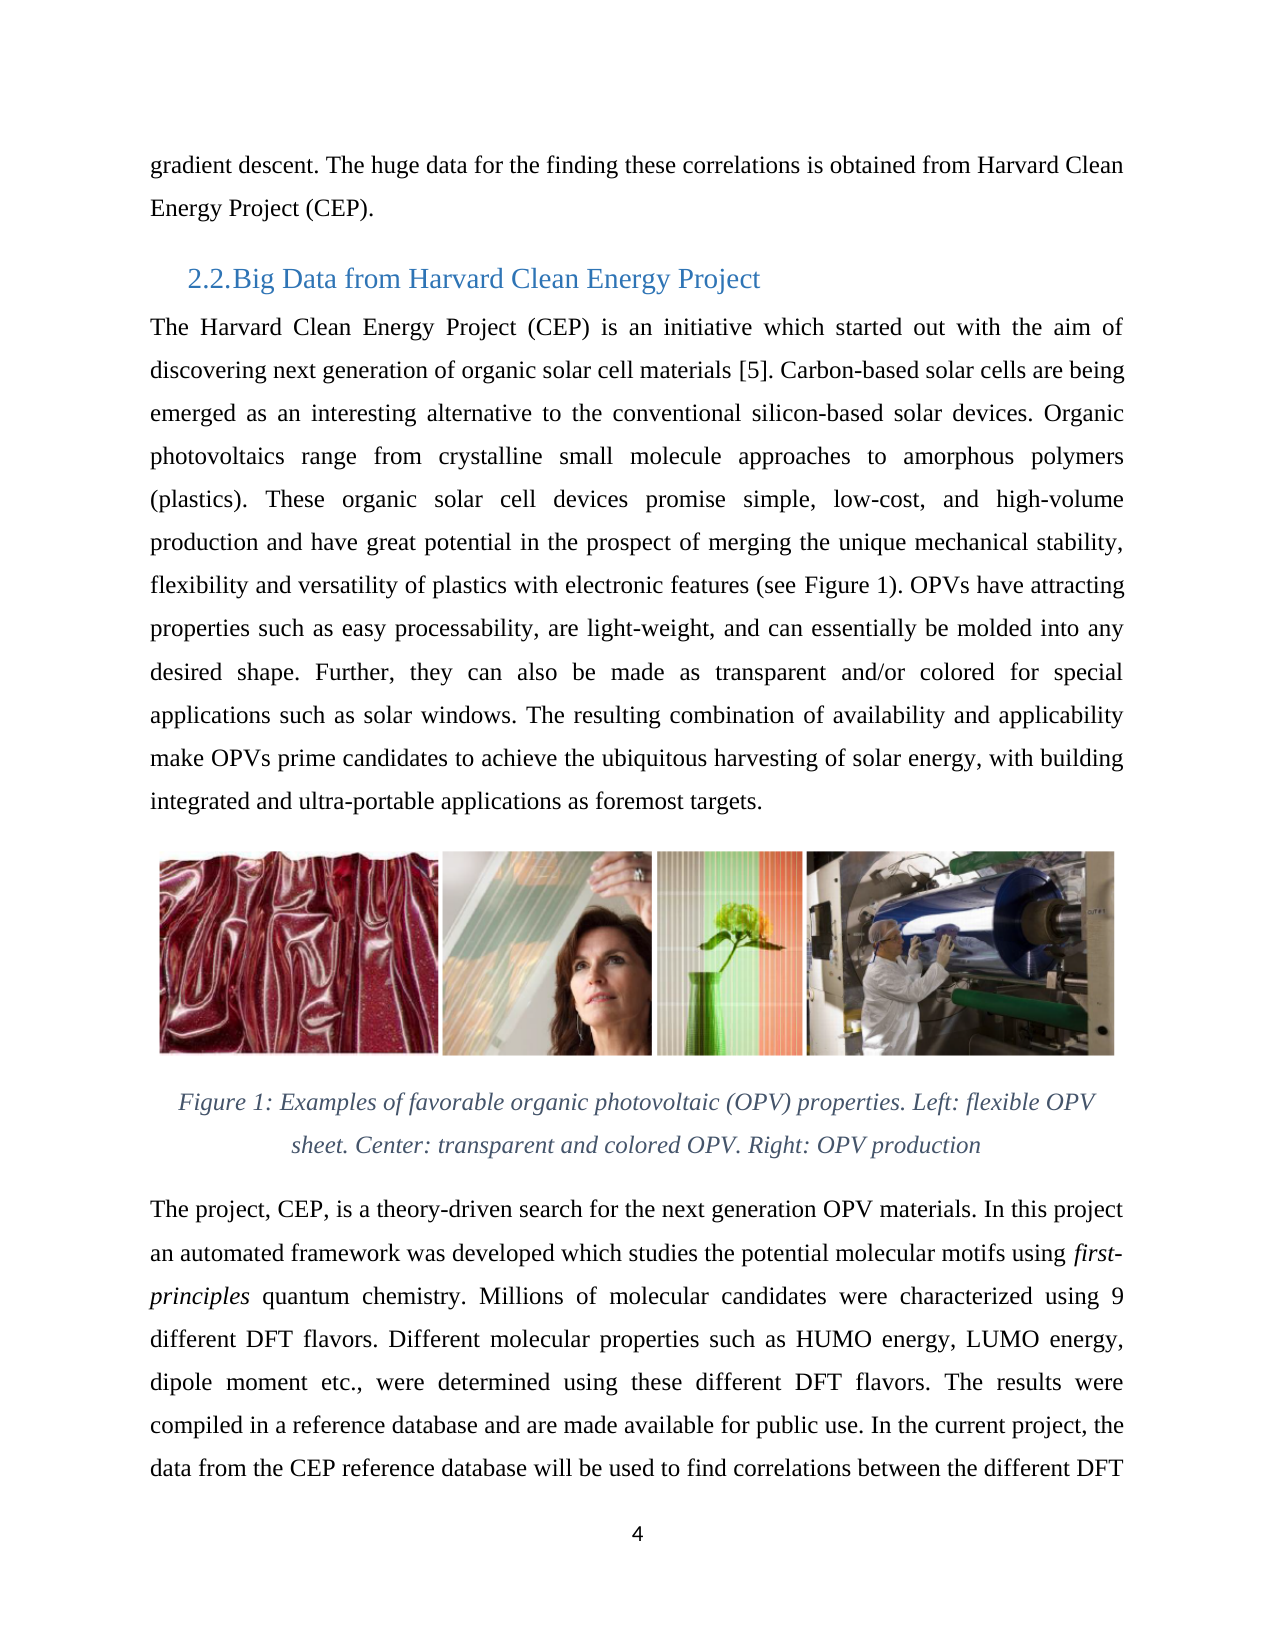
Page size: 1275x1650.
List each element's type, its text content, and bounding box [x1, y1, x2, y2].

subtitle Big Data from Harvard Clean Energy Project [187, 261, 1125, 295]
text Figure 1: Examples of favorable organic photovoltaic (OPV) properties. Left: flexible OPV sheet. Center: transparent and colored OPV. Right: OPV production [150, 1087, 1125, 1159]
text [150, 1194, 1125, 1482]
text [150, 150, 1125, 222]
text The Harvard Clean Energy Project (CEP) is an initiative which started out with the aim of discovering next generation of organic solar cell materials [5]. Carbon-based solar cells are being emerged as an interesting alternative to the conventional silicon-based solar devices. Organic photovoltaics range from crystalline small molecule approaches to amorphous polymers (plastics). These organic solar cell devices promise simple, low-cost, and high-volume production and have great potential in the prospect of merging the unique mechanical stability, flexibility and versatility of plastics with electronic features (see Figure 1). OPVs have attracting properties such as easy processability, are light-weight, and can essentially be molded into any desired shape. Further, they can also be made as transparent and/or colored for special applications such as solar windows. The resulting combination of availability and applicability make OPVs prime candidates to achieve the ubiquitous harvesting of solar energy, with building integrated and ultra-portable applications as foremost targets. [150, 312, 1125, 815]
